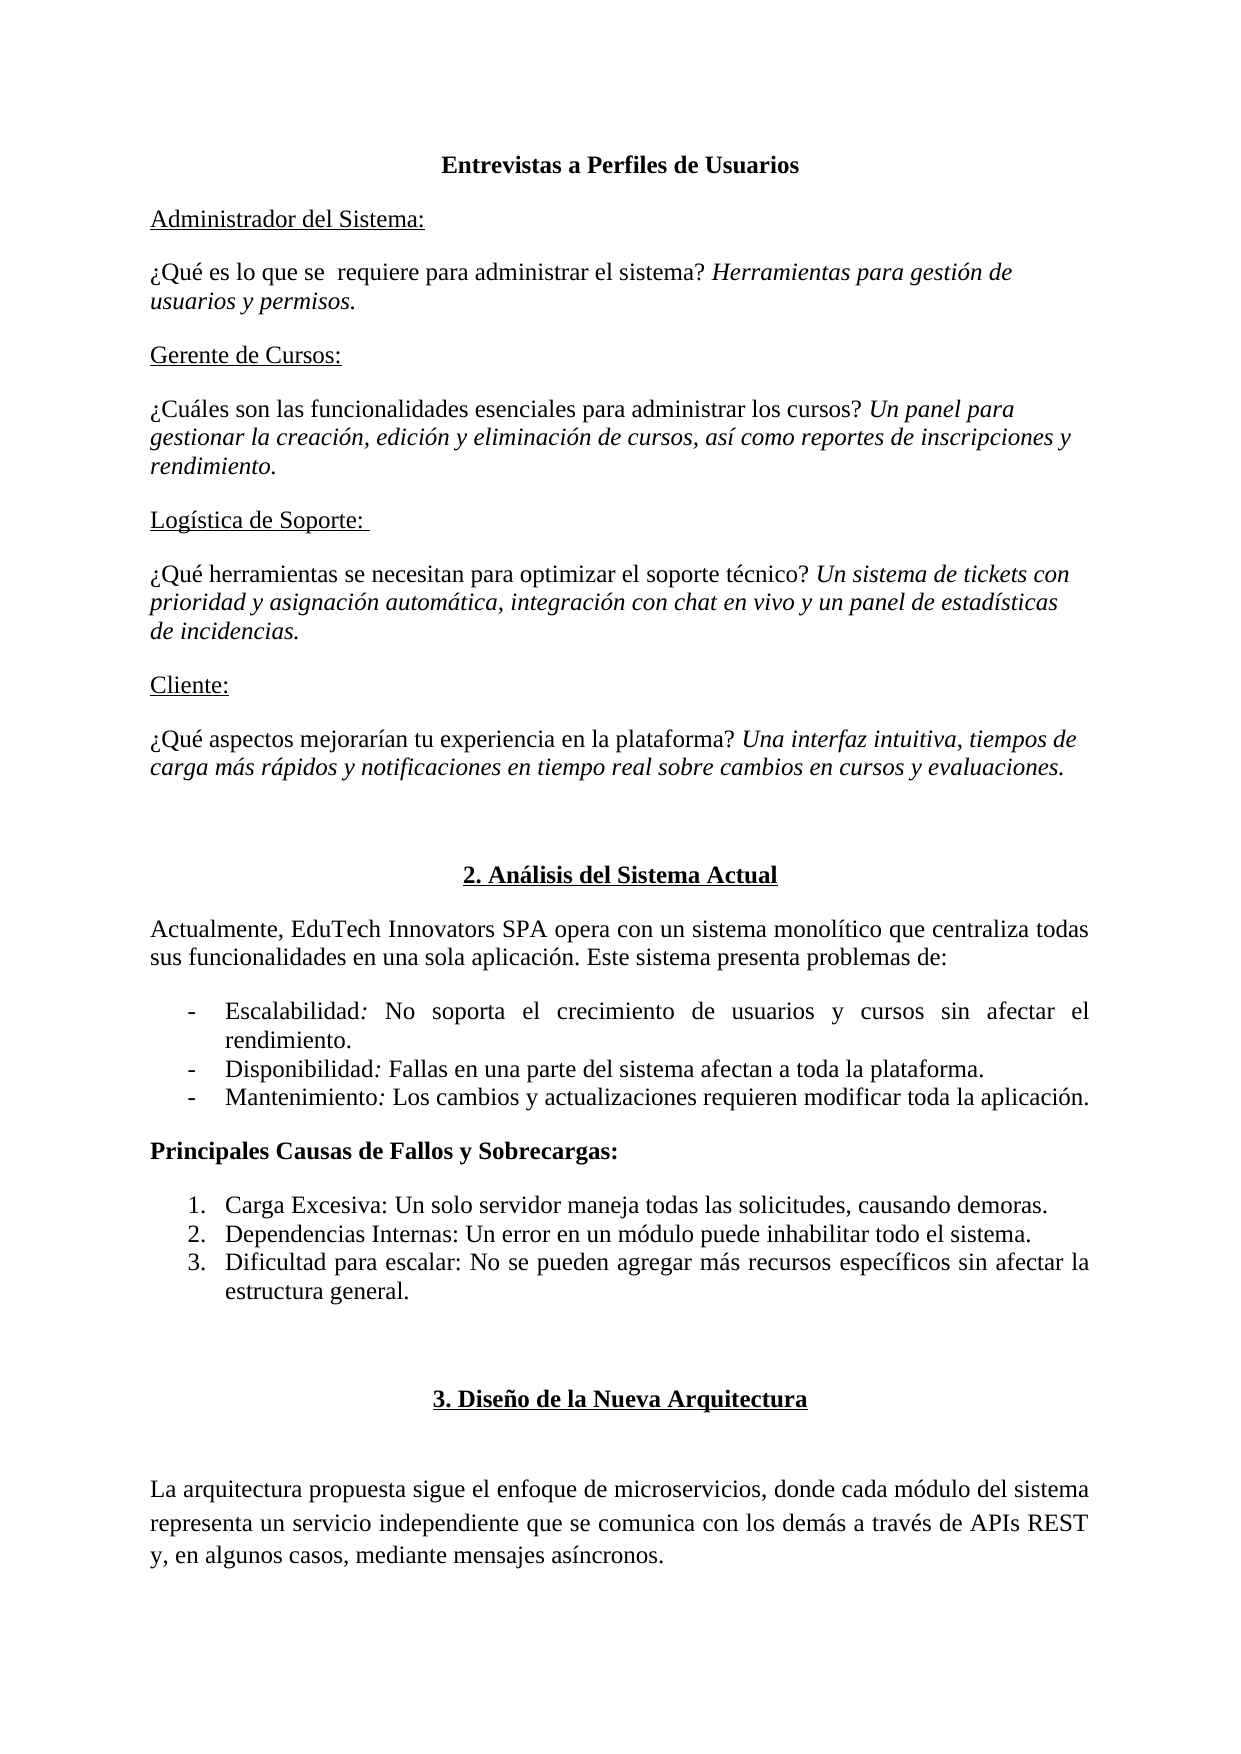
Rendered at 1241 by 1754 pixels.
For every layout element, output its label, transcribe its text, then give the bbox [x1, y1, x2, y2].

text Administrador del Sistema: [150, 204, 1090, 232]
text Actualmente, EduTech Innovators SPA opera con un sistema monolítico que centraliza todas sus funcionalidades en una sola aplicación. Este sistema presenta problemas de: [150, 914, 1090, 971]
list Mantenimiento: Los cambios y actualizaciones requieren modificar toda la aplicación. [187, 1082, 1090, 1111]
list Disponibilidad: Fallas en una parte del sistema afectan a toda la plataforma. [187, 1054, 1090, 1082]
text ¿Qué es lo que se requiere para administrar el sistema? Herramientas para gestión de usuarios y permisos. [150, 257, 1090, 315]
text 2. Análisis del Sistema Actual [150, 860, 1090, 889]
text Cliente: [150, 670, 1090, 699]
text Entrevistas a Perfiles de Usuarios [150, 150, 1090, 179]
text 3. Diseño de la Nueva Arquitectura [150, 1384, 1090, 1412]
text Principales Causas de Fallos y Sobrecargas: [150, 1136, 1090, 1165]
text Gerente de Cursos: [150, 340, 1090, 369]
list Dificultad para escalar: No se pueden agregar más recursos específicos sin afectar la estructura general. [187, 1247, 1090, 1305]
list Dependencias Internas: Un error en un módulo puede inhabilitar todo el sistema. [187, 1219, 1090, 1247]
text Logística de Soporte: [150, 505, 1090, 534]
text ¿Qué herramientas se necesitan para optimizar el soporte técnico? Un sistema de tickets con prioridad y asignación automática, integración con chat en vivo y un panel de estadísticas de incidencias. [150, 559, 1090, 645]
list Escalabilidad: No soporta el crecimiento de usuarios y cursos sin afectar el rendimiento. [187, 996, 1090, 1054]
list Carga Excesiva: Un solo servidor maneja todas las solicitudes, causando demoras. [187, 1190, 1090, 1219]
text ¿Qué aspectos mejorarían tu experiencia en la plataforma? Una interfaz intuitiva, tiempos de carga más rápidos y notificaciones en tiempo real sobre cambios en cursos y evaluaciones. [150, 724, 1090, 781]
text La arquitectura propuesta sigue el enfoque de microservicios, donde cada módulo del sistema representa un servicio independiente que se comunica con los demás a través de APIs REST y, en algunos casos, mediante mensajes asíncronos. [150, 1474, 1090, 1569]
text ¿Cuáles son las funcionalidades esenciales para administrar los cursos? Un panel para gestionar la creación, edición y eliminación de cursos, así como reportes de inscripciones y rendimiento. [150, 394, 1090, 480]
